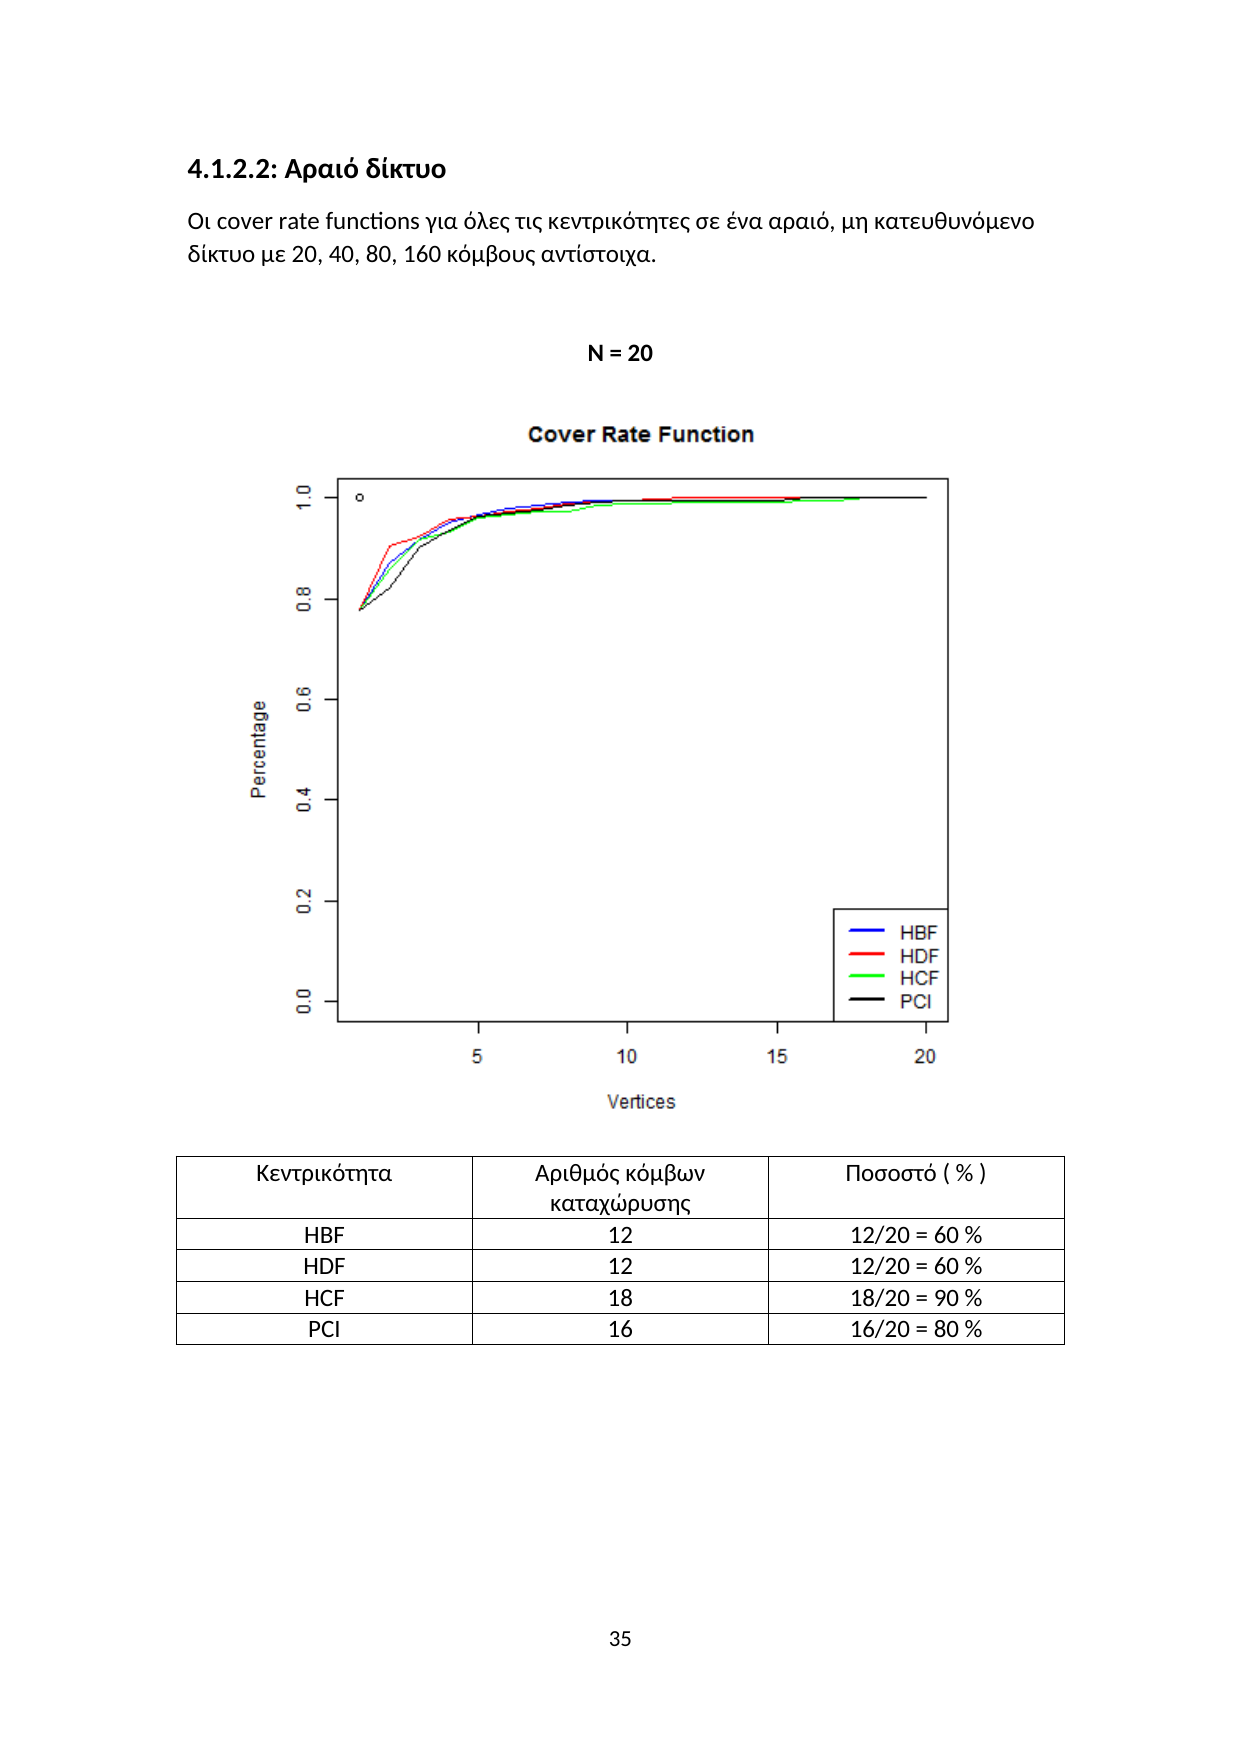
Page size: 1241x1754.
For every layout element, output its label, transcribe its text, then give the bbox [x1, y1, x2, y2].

table_cell 16/20 = 80 % [769, 1314, 1064, 1344]
picture [245, 386, 995, 1137]
table_cell HDF [177, 1250, 472, 1281]
table_cell HCF [177, 1282, 472, 1312]
table_cell 16 [473, 1314, 768, 1344]
table_cell 12/20 = 60 % [769, 1219, 1064, 1249]
text Οι cover rate functions για όλες τις κεντρικότητες σε ένα αραιό, μη κατευθυνόμενο δίκτυο με 20, 40, 80, 160 κόμβους αντίστοιχα. [187, 205, 1053, 268]
table_cell HBF [177, 1219, 472, 1249]
table_cell 18 [473, 1282, 768, 1312]
table_header Αριθμός κόμβων καταχώρυσης [473, 1157, 768, 1218]
table_header Κεντρικότητα [177, 1157, 472, 1218]
table_cell 12/20 = 60 % [769, 1250, 1064, 1281]
text Ν = 20 [187, 337, 1053, 368]
text 4.1.2.2: Αραιό δίκτυο [187, 150, 1053, 186]
table_cell PCI [177, 1314, 472, 1344]
table_cell 12 [473, 1219, 768, 1249]
table_header Ποσοστό ( % ) [769, 1157, 1064, 1218]
table_cell 18/20 = 90 % [769, 1282, 1064, 1312]
table_cell 12 [473, 1250, 768, 1281]
